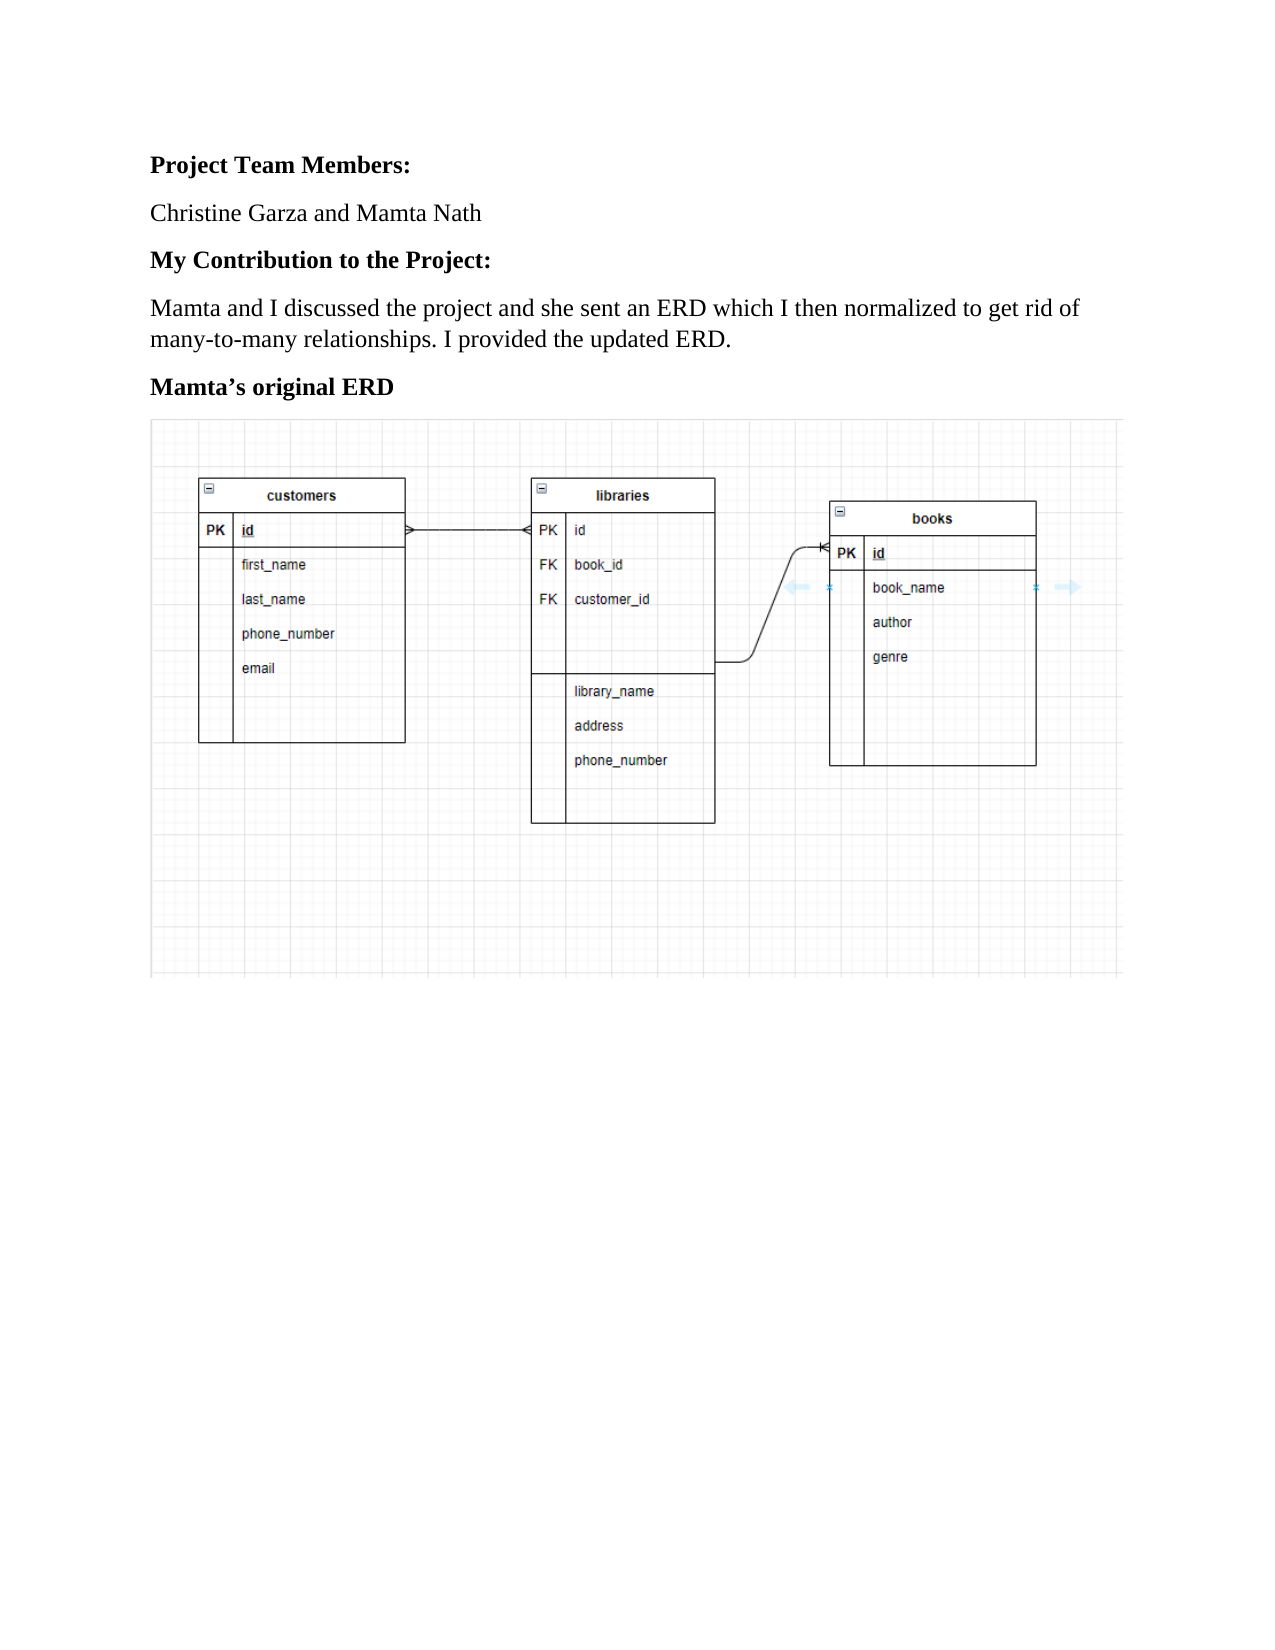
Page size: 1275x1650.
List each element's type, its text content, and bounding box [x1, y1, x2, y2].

text Mamta and I discussed the project and she sent an ERD which I then normalized to get rid of many-to-many relationships. I provided the updated ERD. [150, 293, 1125, 353]
picture [150, 419, 1124, 978]
text Project Team Members: [150, 150, 1125, 179]
text My Contribution to the Project: [150, 245, 1125, 274]
text Mamta’s original ERD [150, 372, 1125, 401]
text Christine Garza and Mamta Nath [150, 198, 1125, 226]
